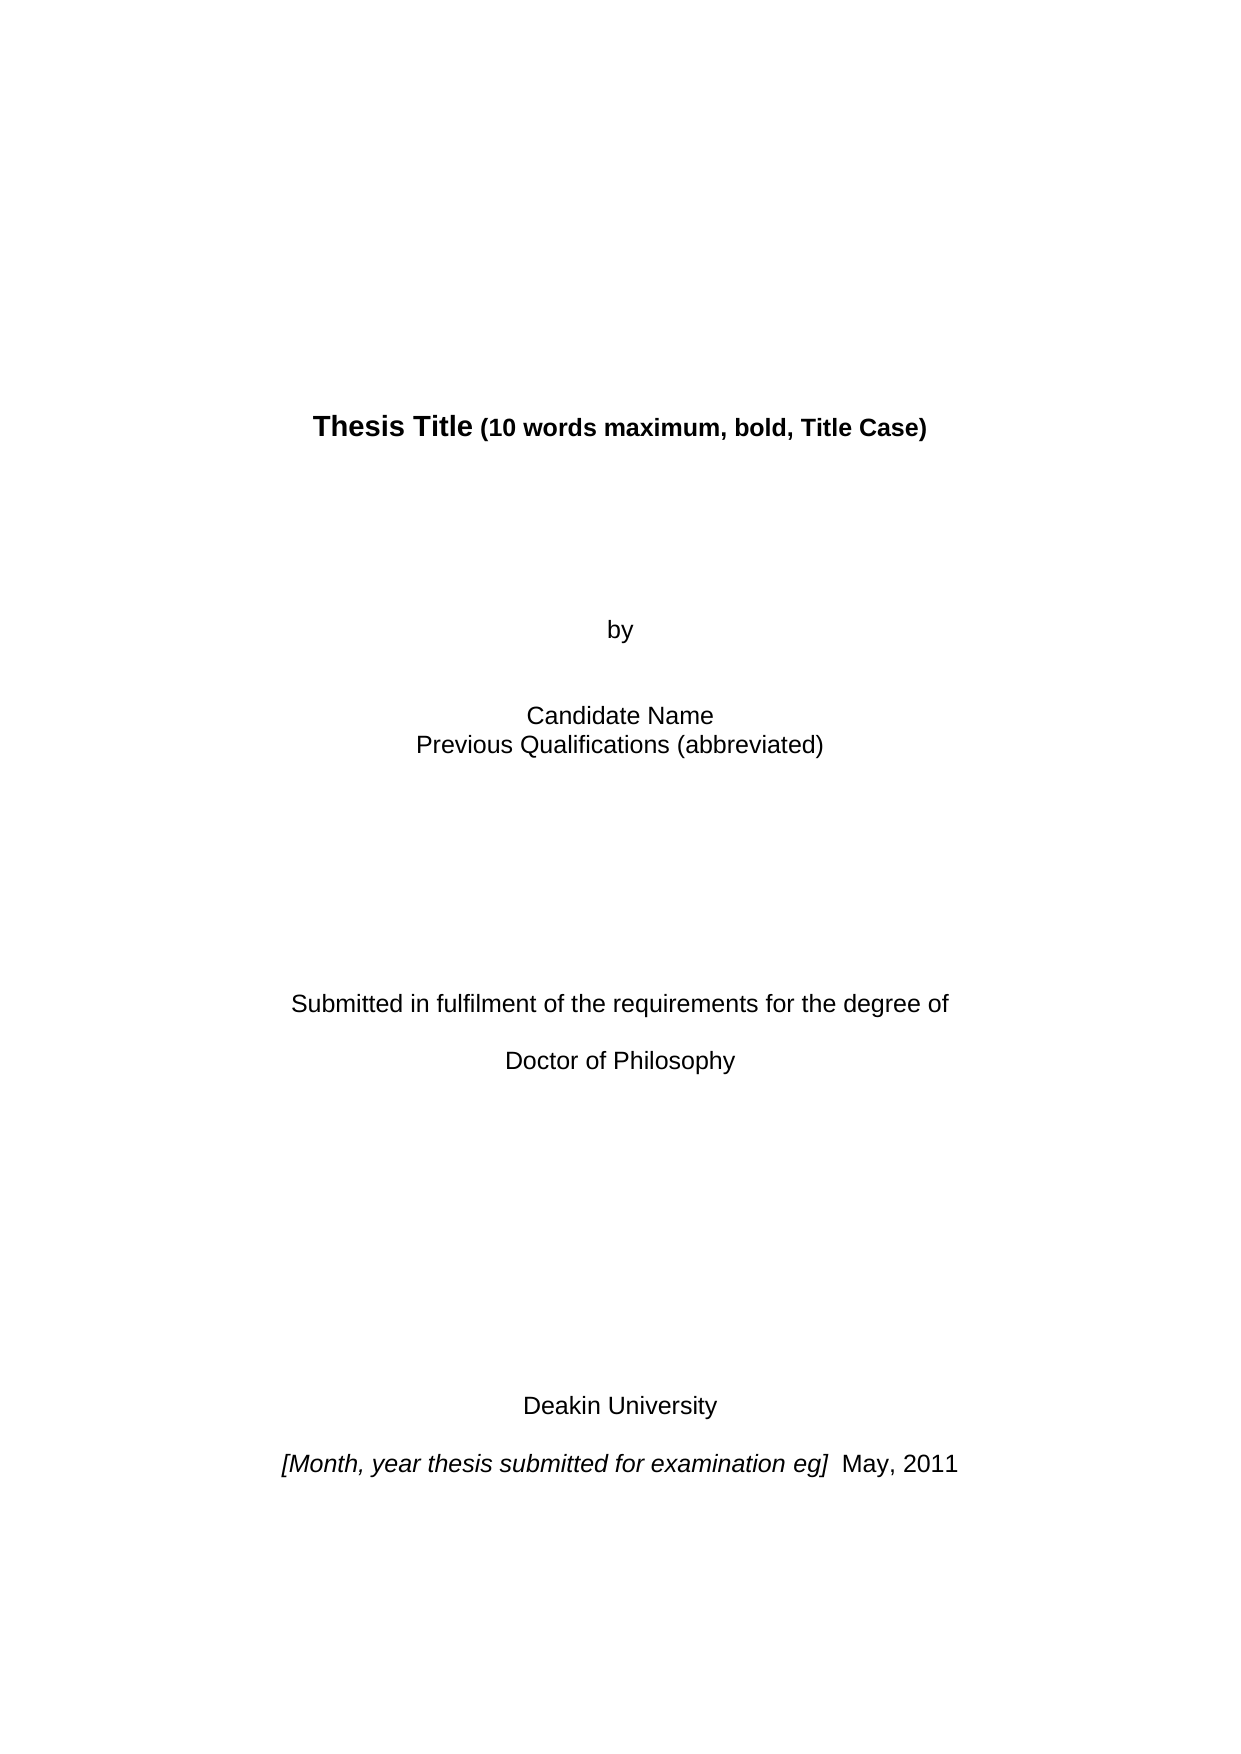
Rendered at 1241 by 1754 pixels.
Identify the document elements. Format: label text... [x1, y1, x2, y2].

text by [187, 615, 1053, 643]
text Deakin University [187, 1391, 1053, 1420]
text Candidate Name [187, 701, 1053, 730]
text Thesis Title (10 words maximum, bold, Title Case) [187, 409, 1053, 442]
text [Month, year thesis submitted for examination eg] May, 2011 [187, 1448, 1053, 1477]
text Doctor of Philosophy [187, 1046, 1053, 1075]
text Previous Qualifications (abbreviated) [187, 730, 1053, 758]
text Submitted in fulfilment of the requirements for the degree of [187, 988, 1053, 1017]
